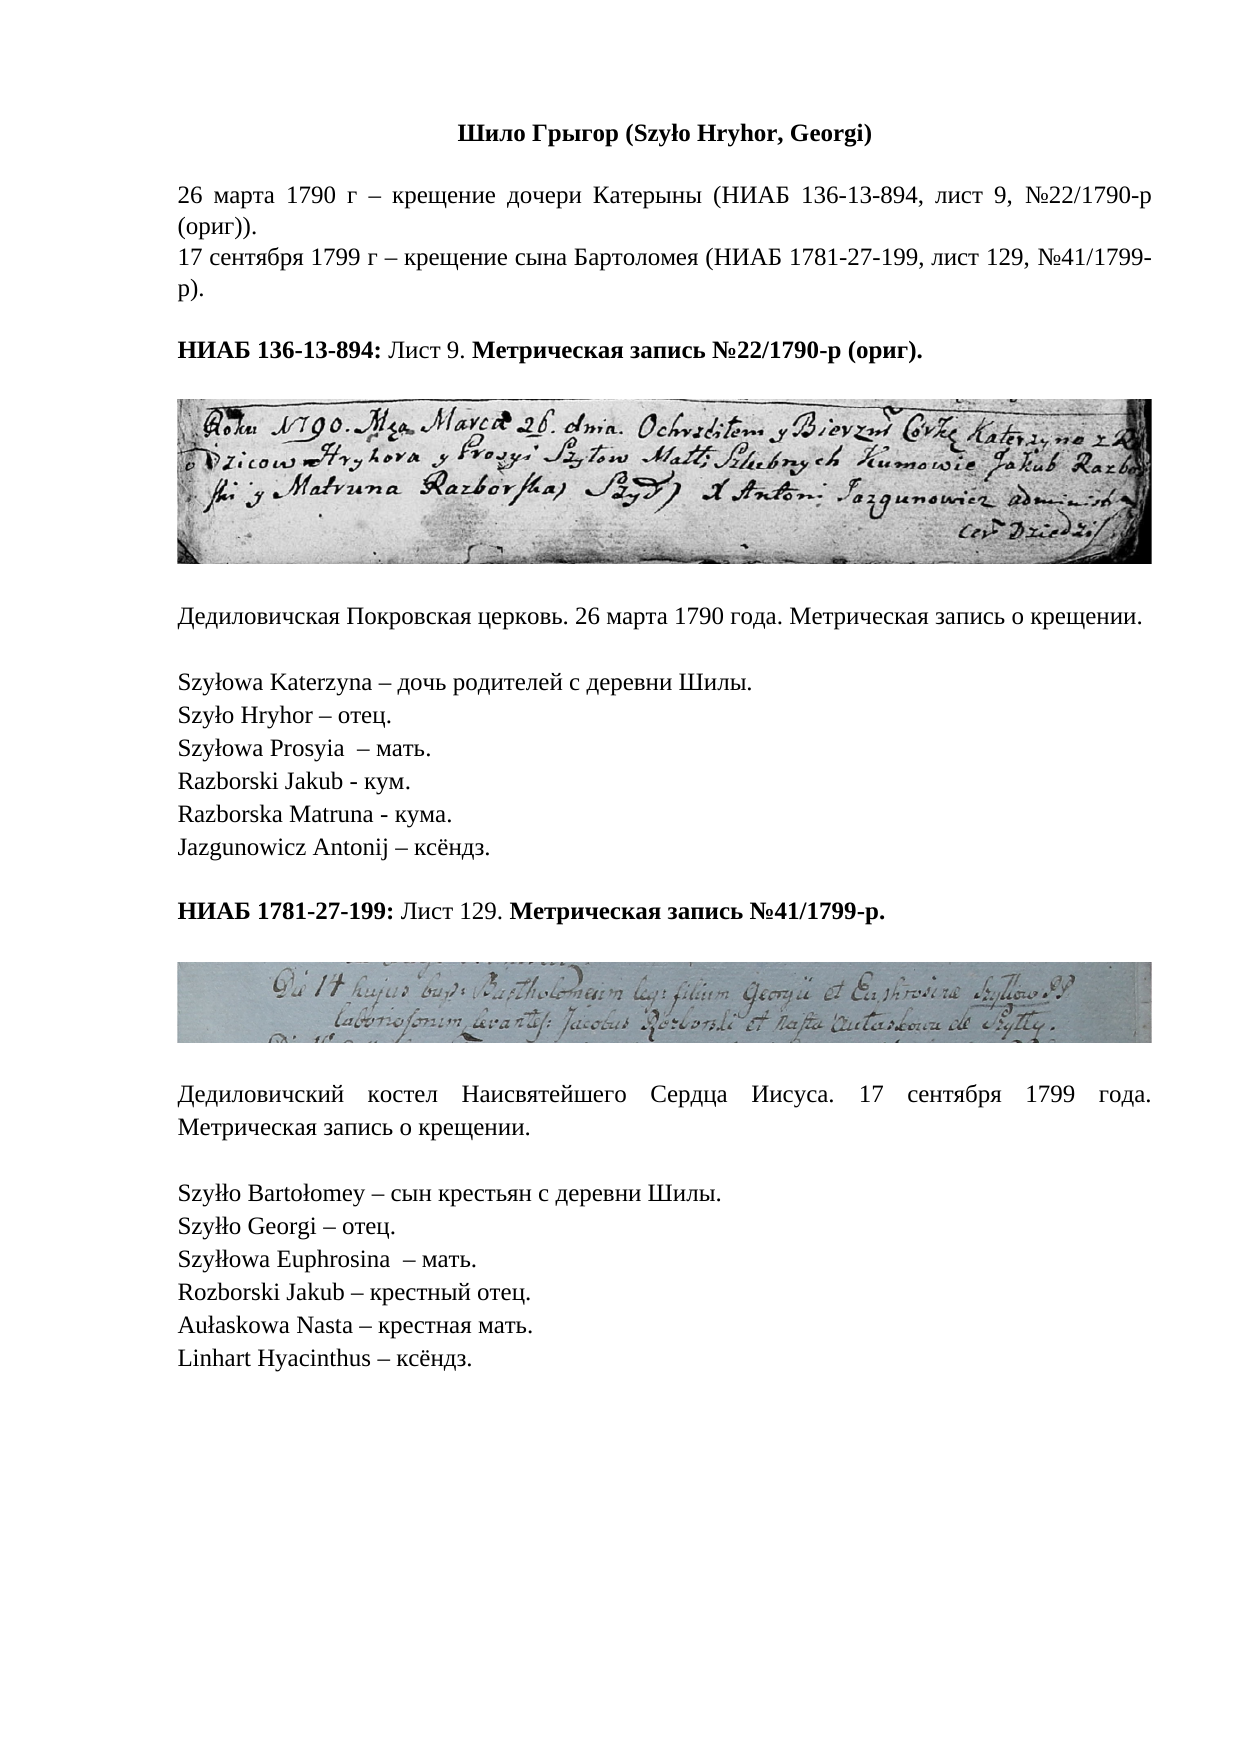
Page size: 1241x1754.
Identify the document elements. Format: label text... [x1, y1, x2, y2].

text Aułaskowa Nasta – крестная мать. [177, 1311, 1152, 1339]
text Szyłłowa Euphrosina – мать. [177, 1244, 1152, 1273]
text 26 марта 1790 г – крещение дочери Катерыны (НИАБ 136-13-894, лист 9, №22/1790-р (ориг)). [177, 180, 1152, 240]
text Szyło Hryhor – отец. [177, 700, 1152, 729]
text Razborska Matruna - кума. [177, 799, 1152, 828]
text Дедиловичская Покровская церковь. 26 марта 1790 года. Метрическая запись о крещении. [177, 601, 1152, 630]
text НИАБ 136-13-894: Лист 9. Метрическая запись №22/1790-р (ориг). [177, 335, 1152, 364]
text Jazgunowicz Antonij – ксёндз. [177, 832, 1152, 861]
text 17 сентября 1799 г – крещение сына Бартоломея (НИАБ 1781-27-199, лист 129, №41/1799-р). [177, 242, 1152, 302]
text Шило Грыгор (Szyło Hryhor, Georgi) [177, 118, 1152, 147]
picture [177, 962, 1152, 1043]
text Дедиловичский костел Наисвятейшего Сердца Иисуса. 17 сентября 1799 года. Метрическая запись о крещении. [177, 1079, 1152, 1141]
text Szyłowa Katerzyna – дочь родителей с деревни Шилы. [177, 667, 1152, 696]
text Razborski Jakub - кум. [177, 766, 1152, 795]
text Szyłło Georgi – отец. [177, 1211, 1152, 1240]
text Rozborski Jakub – крестный отец. [177, 1277, 1152, 1306]
text Szyłło Bartołomey – сын крестьян с деревни Шилы. [177, 1178, 1152, 1207]
text Szyłowa Prosyia – мать. [177, 733, 1152, 762]
text НИАБ 1781-27-199: Лист 129. Метрическая запись №41/1799-р. [177, 896, 1152, 925]
picture [177, 399, 1152, 564]
text Linhart Hyacinthus – ксёндз. [177, 1343, 1152, 1372]
